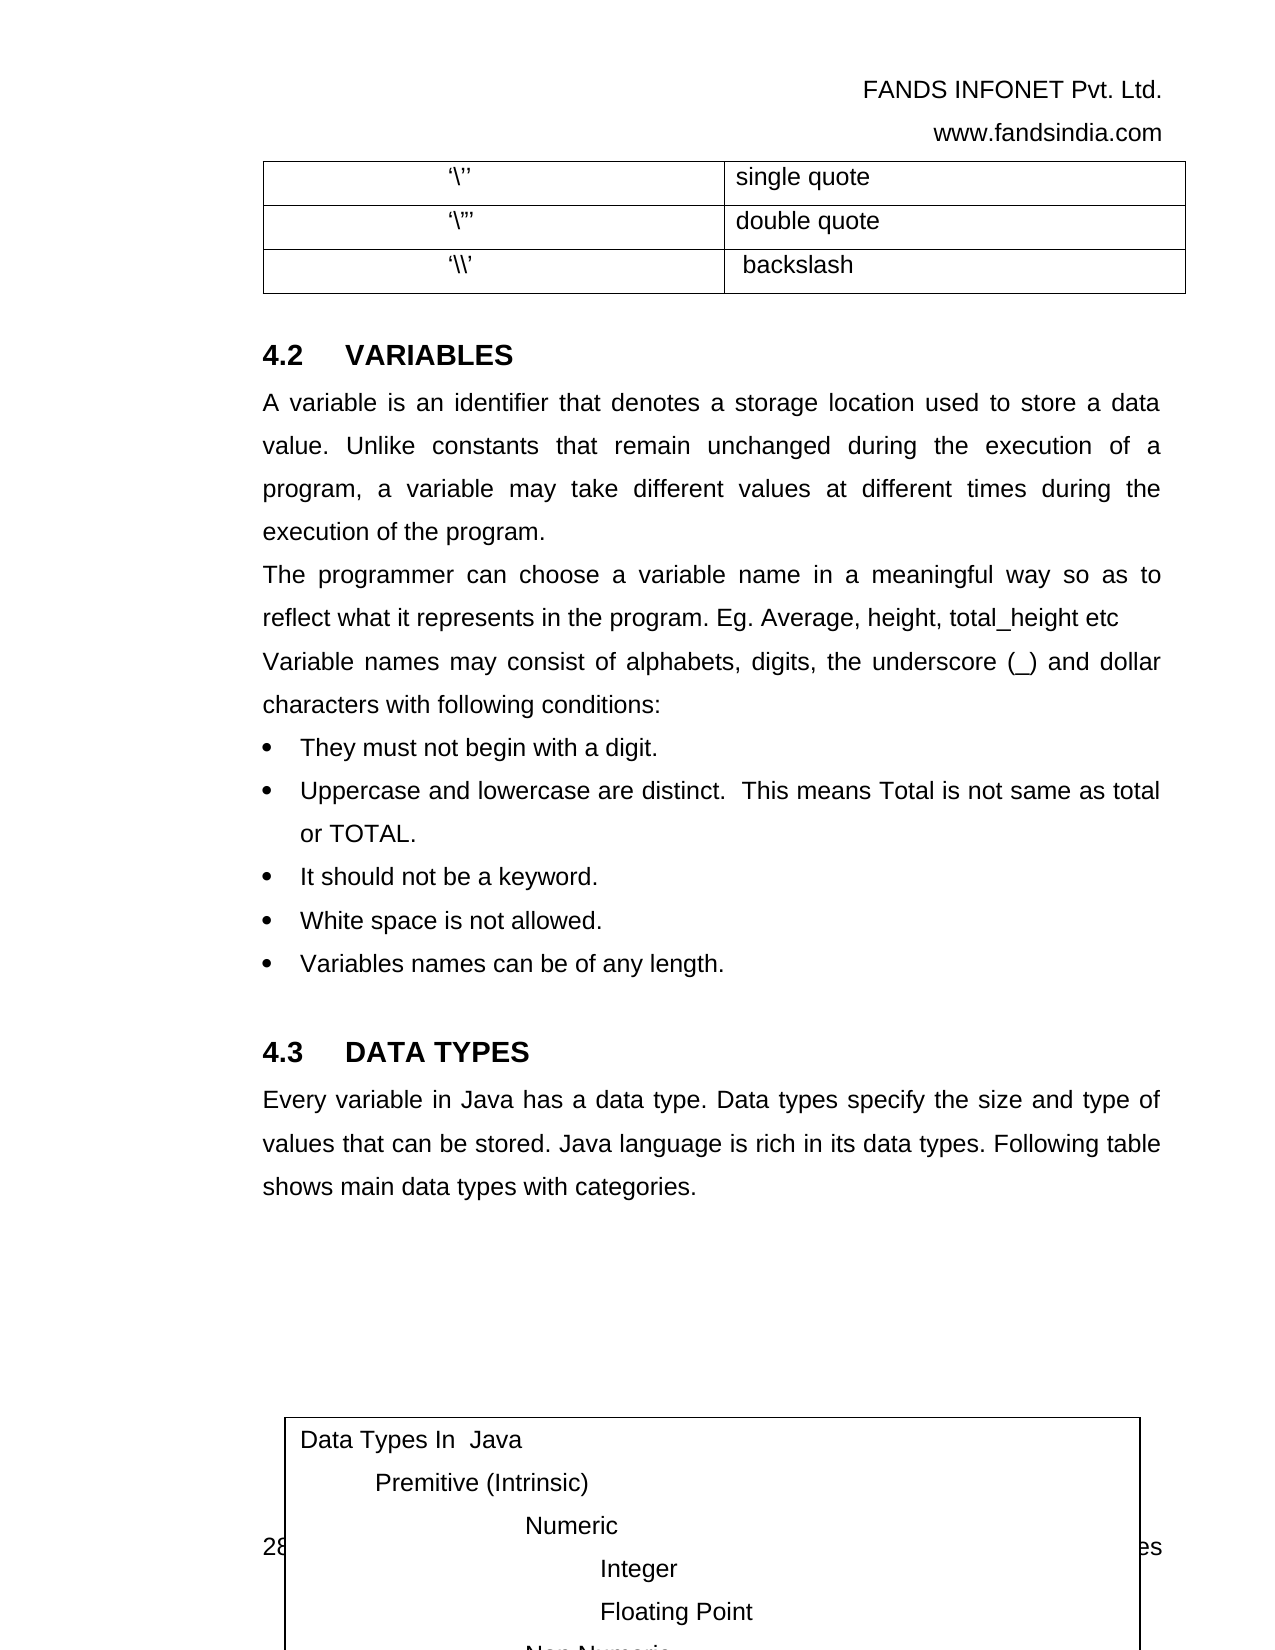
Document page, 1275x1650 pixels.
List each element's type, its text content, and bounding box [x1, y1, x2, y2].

subtitle DATA TYPES [262, 1035, 1162, 1069]
text Every variable in Java has a data type. Data types specify the size and type of values that can be stored. Java language is rich in its data types. Following table shows main data types with categories. [262, 1086, 1162, 1201]
list White space is not allowed. [262, 906, 1162, 934]
table_cell backslash [725, 250, 1185, 293]
list They must not begin with a digit. [262, 733, 1162, 762]
table_cell single quote [725, 162, 1185, 205]
text A variable is an identifier that denotes a storage location used to store a data value. Unlike constants that remain unchanged during the execution of a program, a variable may take different values at different times during the execution of the program. [262, 388, 1162, 546]
table_cell ‘\’’ [264, 162, 724, 205]
list Uppercase and lowercase are distinct. This means Total is not same as total or TOTAL. [262, 776, 1162, 848]
text The programmer can choose a variable name in a meaningful way so as to reflect what it represents in the program. Eg. Average, height, total_height etc [262, 560, 1162, 632]
list It should not be a keyword. [262, 862, 1162, 891]
text Variable names may consist of alphabets, digits, the underscore (_) and dollar characters with following conditions: [262, 647, 1162, 718]
list Variables names can be of any length. [262, 949, 1162, 978]
subtitle VARIABLES [262, 337, 1162, 371]
table_cell double quote [725, 206, 1185, 249]
table_cell ‘\”’ [264, 206, 724, 249]
table_cell ‘\\’ [264, 250, 724, 293]
